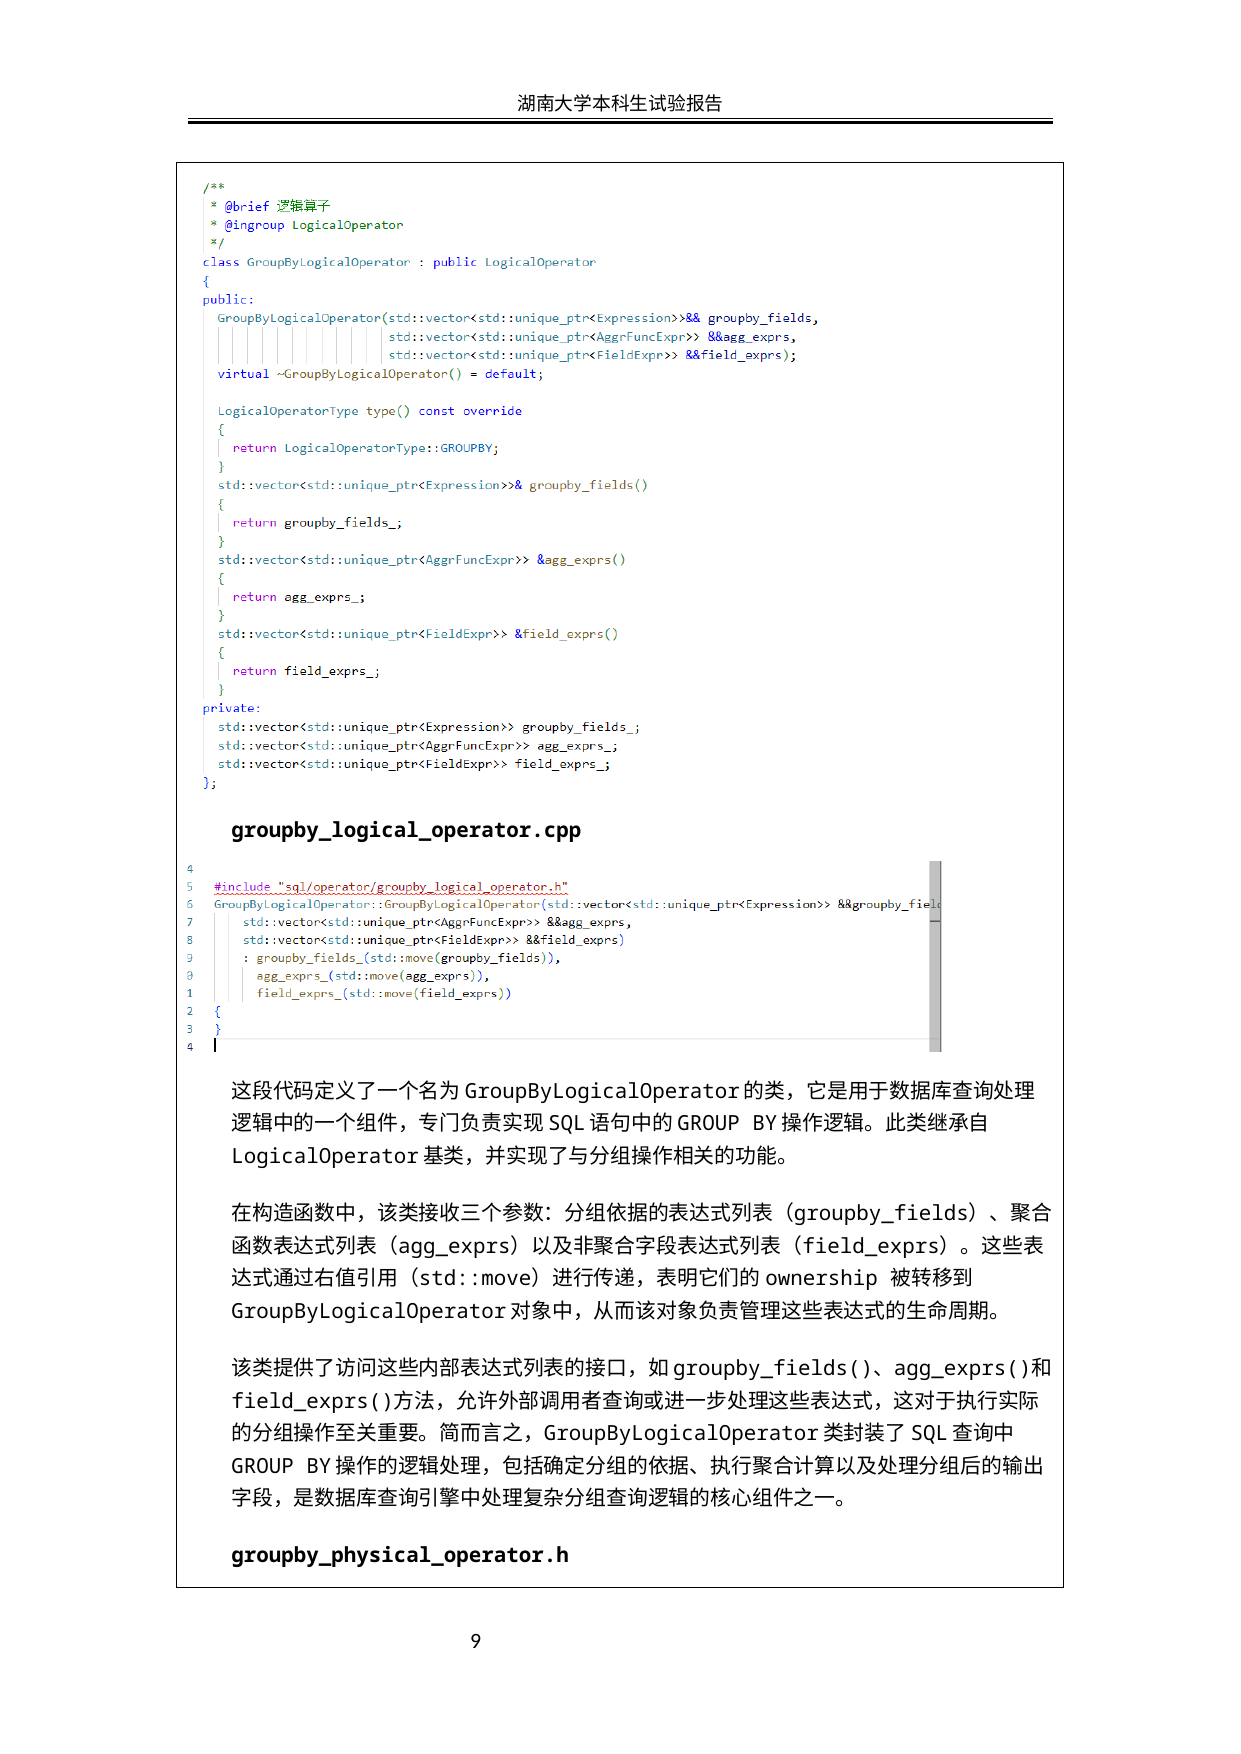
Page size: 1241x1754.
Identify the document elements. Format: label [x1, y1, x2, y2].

table_cell [177, 163, 1063, 1587]
picture [187, 179, 839, 793]
picture [187, 861, 942, 1052]
